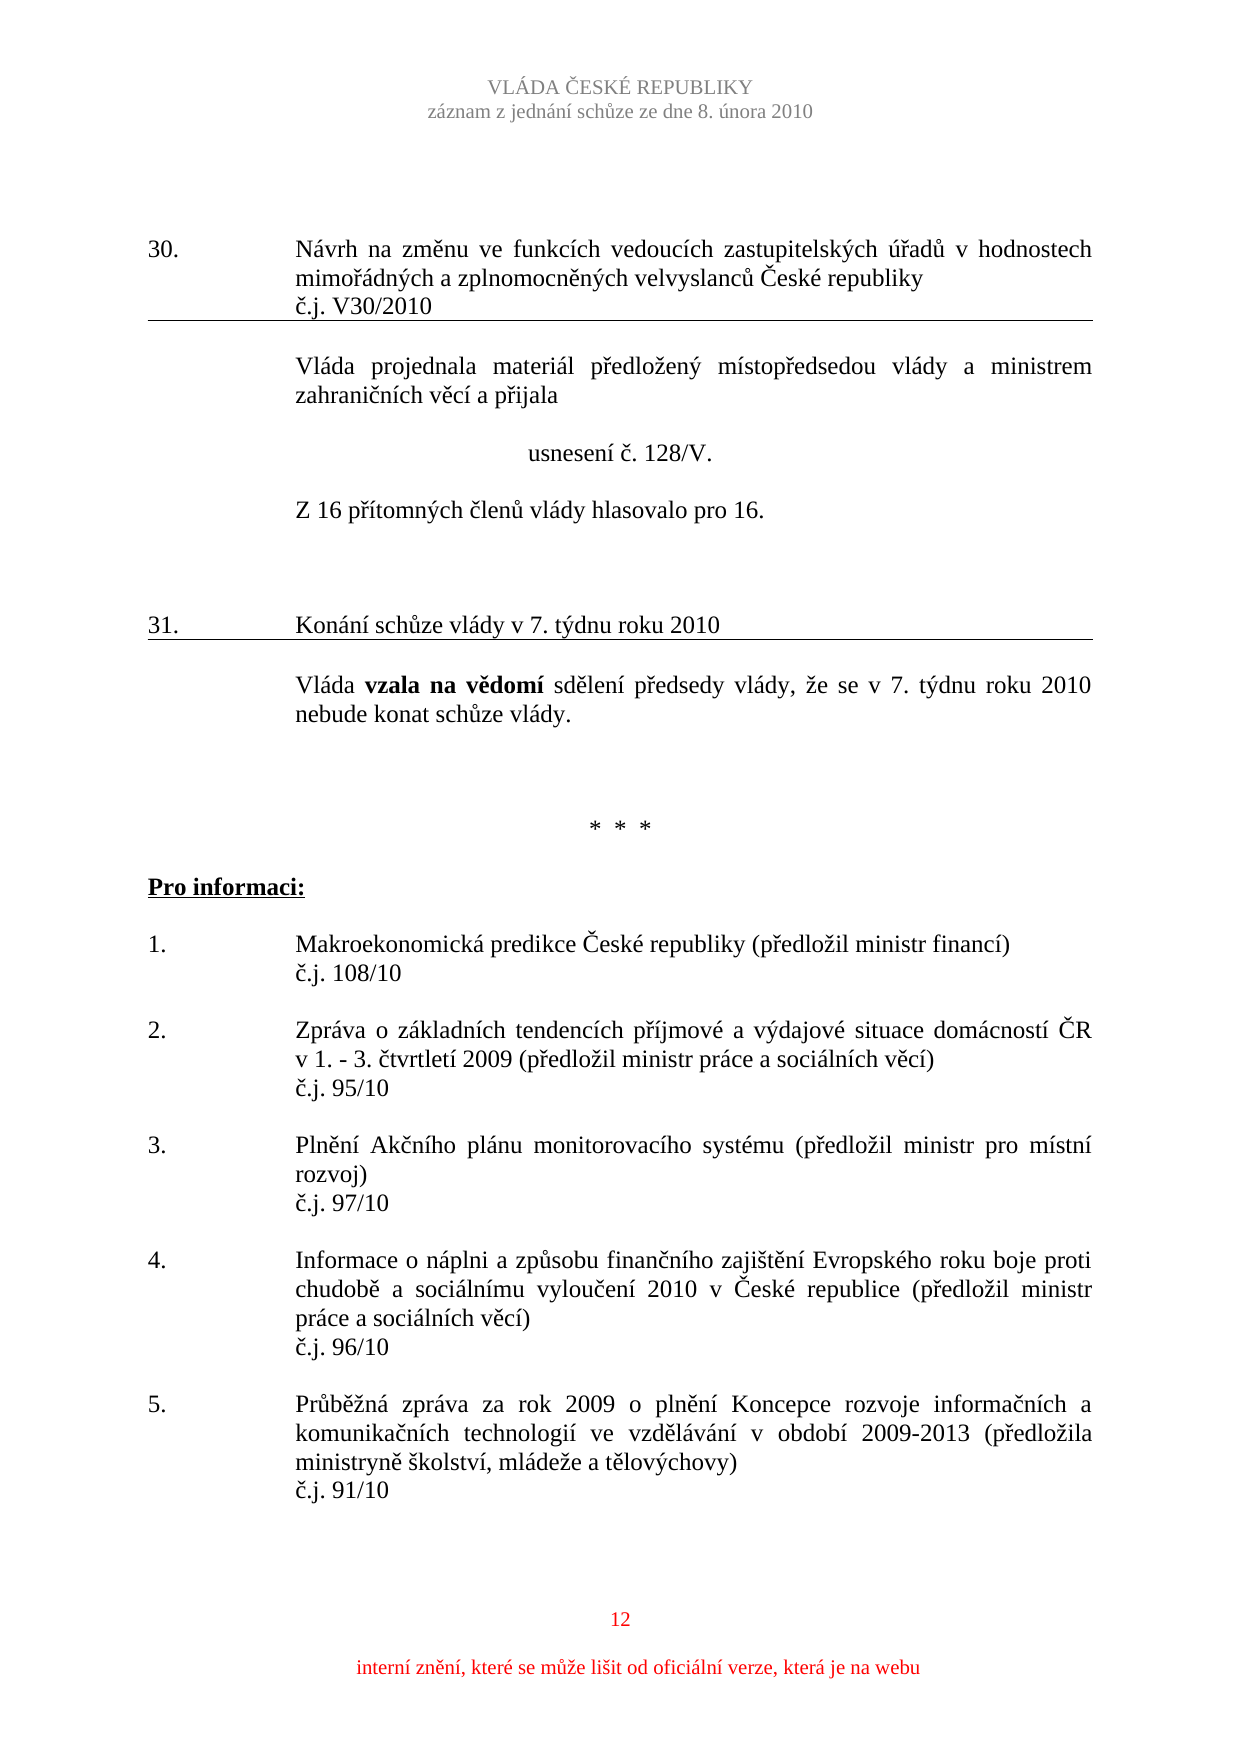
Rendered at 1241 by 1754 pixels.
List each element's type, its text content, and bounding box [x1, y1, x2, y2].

text Z 16 přítomných členů vlády hlasovalo pro 16. [148, 495, 1093, 524]
text 31. Konání schůze vlády v 7. týdnu roku 2010 [148, 610, 1093, 639]
text 1. Makroekonomická predikce České republiky (předložil ministr financí) [148, 929, 1093, 958]
text 3. Plnění Akčního plánu monitorovacího systému (předložil ministr pro místní rozvoj) [148, 1130, 1093, 1188]
text * * * [148, 814, 1093, 843]
text č.j. 96/10 [148, 1332, 1093, 1360]
text č.j. 108/10 [148, 958, 1093, 987]
text č.j. 95/10 [148, 1073, 1093, 1102]
text Vláda vzala na vědomí sdělení předsedy vlády, že se v 7. týdnu roku 2010 nebude konat schůze vlády. [148, 670, 1093, 728]
text 30. Návrh na změnu ve funkcích vedoucích zastupitelských úřadů v hodnostech mimořádných a zplnomocněných velvyslanců České republiky [148, 234, 1093, 291]
text usnesení č. 128/V. [148, 438, 1093, 466]
text 2. Zpráva o základních tendencích příjmové a výdajové situace domácností ČR v 1. - 3. čtvrtletí 2009 (předložil ministr práce a sociálních věcí) [148, 1015, 1093, 1073]
text Vláda projednala materiál předložený místopředsedou vlády a ministrem zahraničních věcí a přijala [148, 351, 1093, 409]
text 5. Průběžná zpráva za rok 2009 o plnění Koncepce rozvoje informačních a komunikačních technologií ve vzdělávání v období 2009-2013 (předložila ministryně školství, mládeže a tělovýchovy) [148, 1389, 1093, 1475]
text č.j. 91/10 [148, 1475, 1093, 1504]
text č.j. V30/2010 [148, 291, 1093, 320]
text 4. Informace o náplni a způsobu finančního zajištění Evropského roku boje proti chudobě a sociálnímu vyloučení 2010 v České republice (předložil ministr práce a sociálních věcí) [148, 1245, 1093, 1332]
text Pro informaci: [148, 872, 1093, 900]
text č.j. 97/10 [148, 1188, 1093, 1217]
